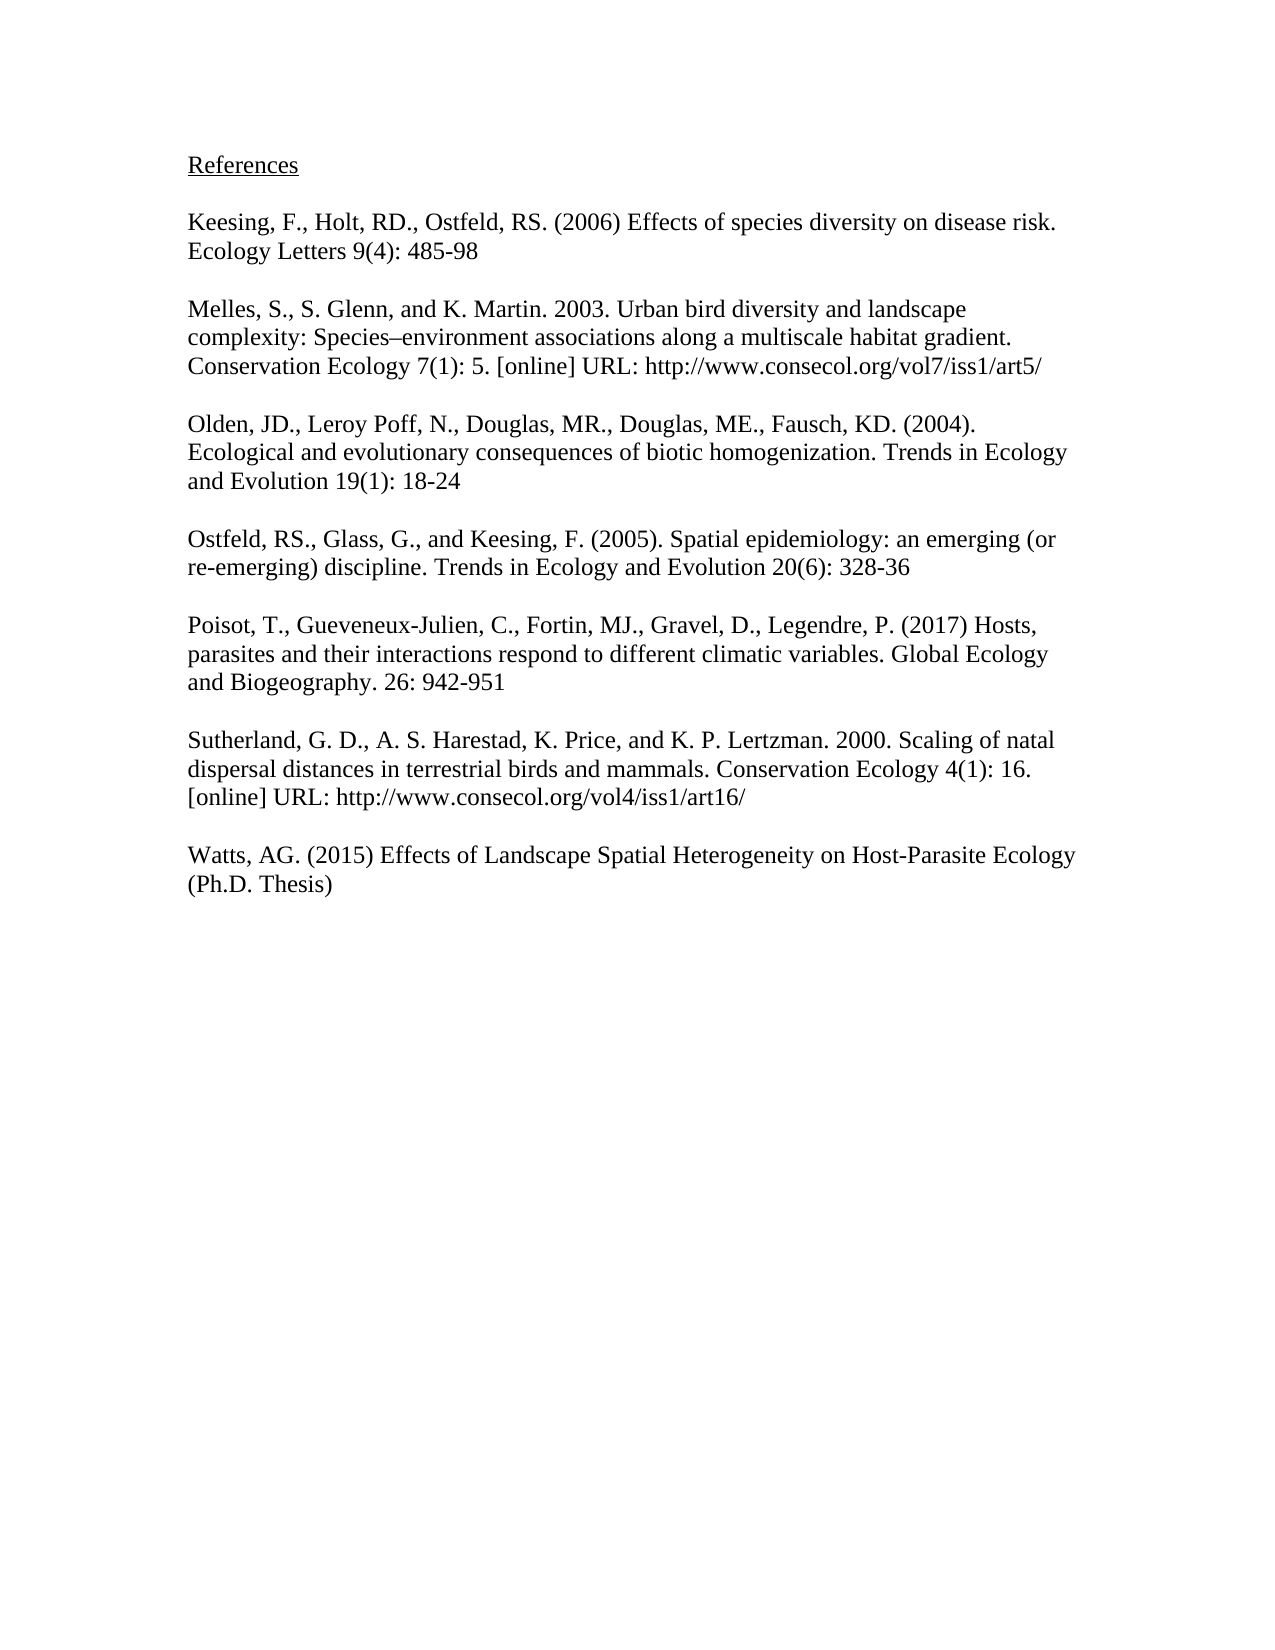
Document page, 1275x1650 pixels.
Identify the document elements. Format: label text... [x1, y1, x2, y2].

text Poisot, T., Gueveneux-Julien, C., Fortin, MJ., Gravel, D., Legendre, P. (2017) Hosts, parasites and their interactions respond to different climatic variables. Global Ecology and Biogeography. 26: 942-951 [187, 610, 1087, 696]
text Keesing, F., Holt, RD., Ostfeld, RS. (2006) Effects of species diversity on disease risk. Ecology Letters 9(4): 485-98 [187, 207, 1087, 265]
text References [187, 150, 1087, 179]
text Melles, S., S. Glenn, and K. Martin. 2003. Urban bird diversity and landscape complexity: Species–environment associations along a multiscale habitat gradient. Conservation Ecology 7(1): 5. [online] URL: http://www.consecol.org/vol7/iss1/art5/ [187, 294, 1087, 380]
text Ecological and evolutionary consequences of biotic homogenization. Trends in Ecology and Evolution 19(1): 18-24 [187, 437, 1087, 495]
text Sutherland, G. D., A. S. Harestad, K. Price, and K. P. Lertzman. 2000. Scaling of natal dispersal distances in terrestrial birds and mammals. Conservation Ecology 4(1): 16. [online] URL: http://www.consecol.org/vol4/iss1/art16/ [187, 725, 1087, 811]
text Ostfeld, RS., Glass, G., and Keesing, F. (2005). Spatial epidemiology: an emerging (or re-emerging) discipline. Trends in Ecology and Evolution 20(6): 328-36 [187, 524, 1087, 581]
text Watts, AG. (2015) Effects of Landscape Spatial Heterogeneity on Host-Parasite Ecology (Ph.D. Thesis) [187, 840, 1087, 897]
text Olden, JD., Leroy Poff, N., Douglas, MR., Douglas, ME., Fausch, KD. (2004). [187, 409, 1087, 437]
